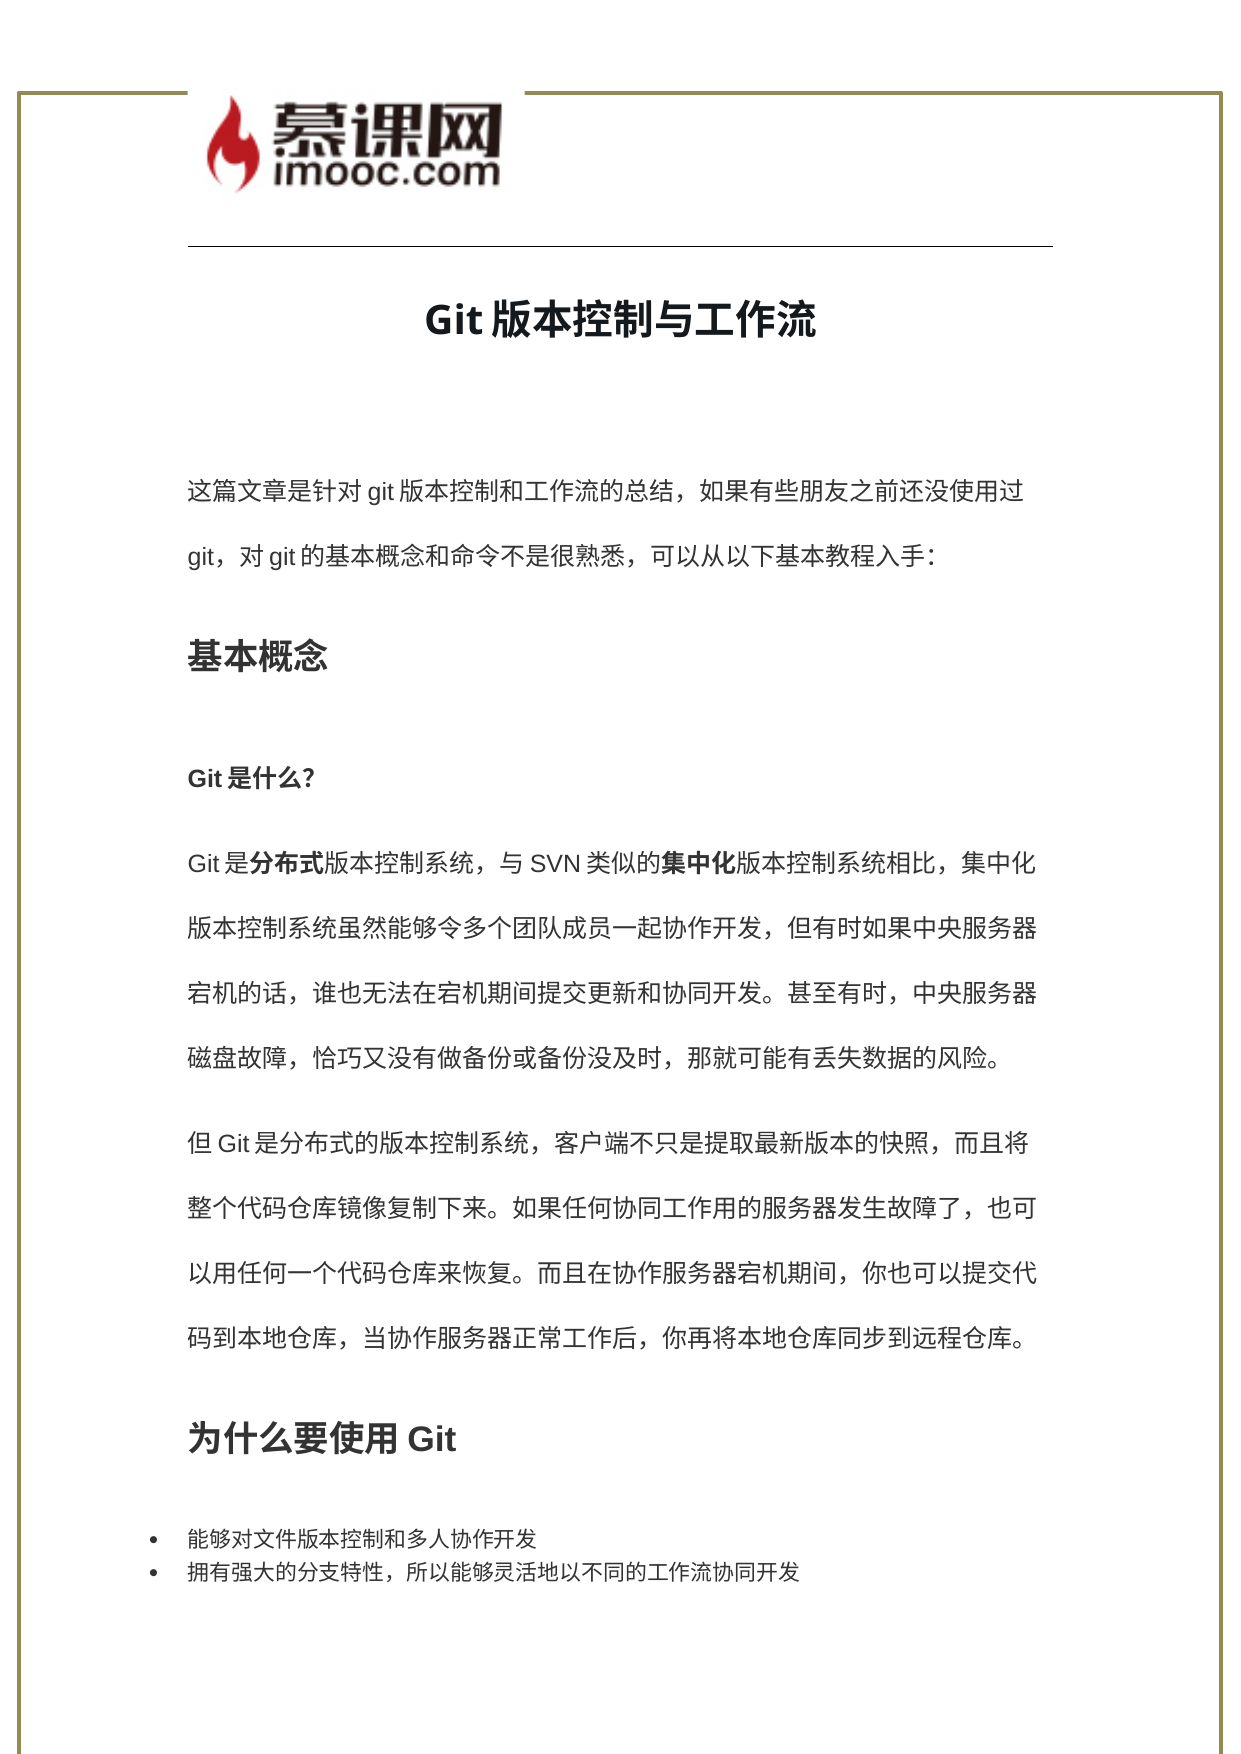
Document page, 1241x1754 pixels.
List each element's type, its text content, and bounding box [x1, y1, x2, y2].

list 能够对文件版本控制和多人协作开发 [150, 1522, 1053, 1554]
subtitle Git版本控制与工作流 [187, 284, 1053, 349]
list 拥有强大的分支特性，所以能够灵活地以不同的工作流协同开发 [150, 1554, 1053, 1587]
text 但Git是分布式的版本控制系统，客户端不只是提取最新版本的快照，而且将整个代码仓库镜像复制下来。如果任何协同工作用的服务器发生故障了，也可以用任何一个代码仓库来恢复。而且在协作服务器宕机期间，你也可以提交代码到本地仓库，当协作服务器正常工作后，你再将本地仓库同步到远程仓库。 [187, 1109, 1053, 1369]
picture [187, 88, 525, 202]
text 这篇文章是针对git版本控制和工作流的总结，如果有些朋友之前还没使用过git，对git的基本概念和命令不是很熟悉，可以从以下基本教程入手： [187, 457, 1053, 587]
text Git是什么？ [187, 744, 1053, 809]
subtitle 基本概念 [187, 622, 1053, 687]
text Git是分布式版本控制系统，与SVN类似的集中化版本控制系统相比，集中化版本控制系统虽然能够令多个团队成员一起协作开发，但有时如果中央服务器宕机的话，谁也无法在宕机期间提交更新和协同开发。甚至有时，中央服务器磁盘故障，恰巧又没有做备份或备份没及时，那就可能有丢失数据的风险。 [187, 829, 1053, 1089]
subtitle 为什么要使用Git [187, 1404, 1053, 1469]
